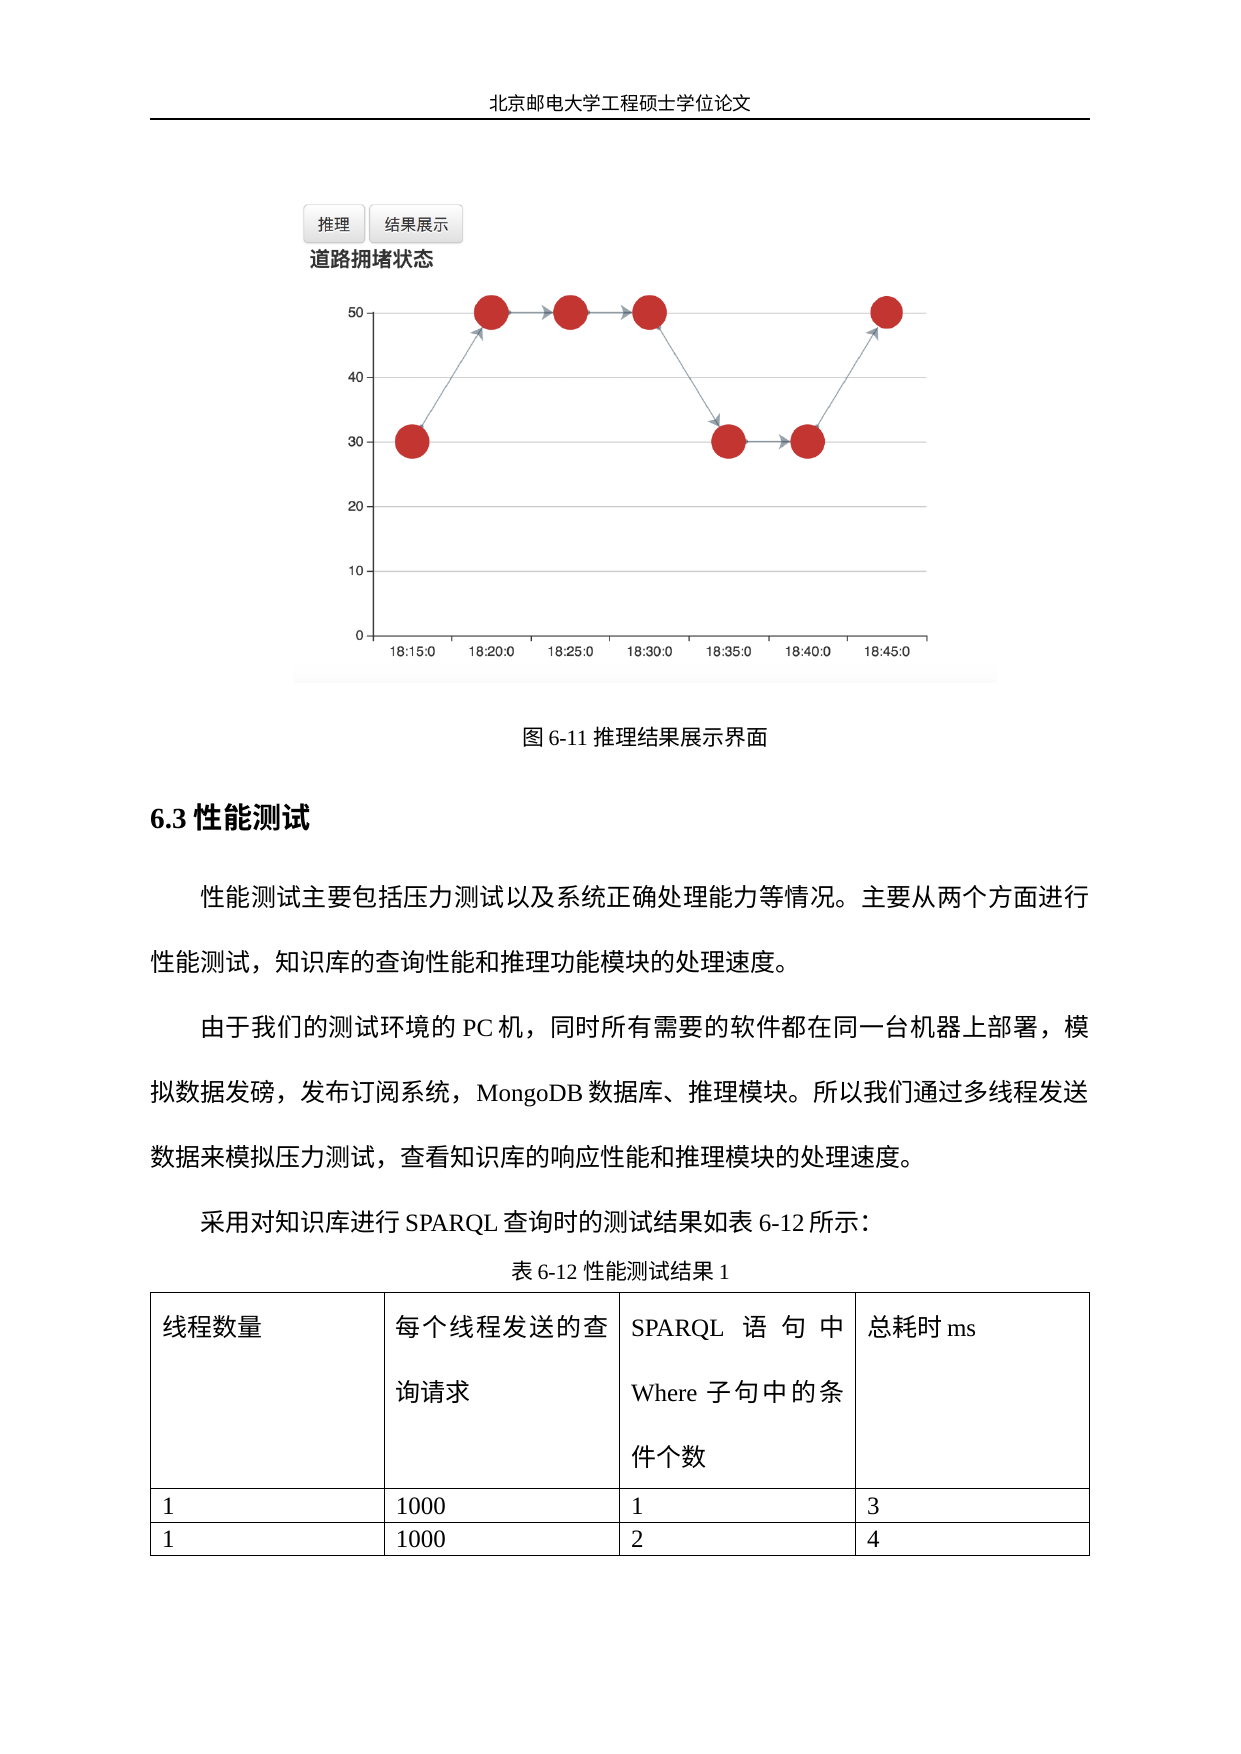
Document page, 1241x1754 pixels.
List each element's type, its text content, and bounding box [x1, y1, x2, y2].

text 由于我们的测试环境的PC机，同时所有需要的软件都在同一台机器上部署，模拟数据发磅，发布订阅系统，MongoDB数据库、推理模块。所以我们通过多线程发送数据来模拟压力测试，查看知识库的响应性能和推理模块的处理速度。 [150, 993, 1090, 1188]
text 图6-11 推理结果展示界面 [200, 720, 1090, 752]
table_cell 1000 [385, 1523, 619, 1555]
table_cell 3 [856, 1489, 1089, 1522]
table_cell 2 [620, 1523, 855, 1555]
table_cell 1 [151, 1489, 384, 1522]
table_cell 1 [620, 1489, 855, 1522]
text 表6-12 性能测试结果1 [150, 1253, 1090, 1286]
text 性能测试主要包括压力测试以及系统正确处理能力等情况。主要从两个方面进行性能测试，知识库的查询性能和推理功能模块的处理速度。 [150, 863, 1090, 993]
table_header 总耗时ms [856, 1293, 1089, 1488]
table_header 线程数量 [151, 1293, 384, 1488]
table_cell 1000 [385, 1489, 619, 1522]
table_cell 1 [151, 1523, 384, 1555]
text 采用对知识库进行SPARQL查询时的测试结果如表6-12所示： [150, 1188, 1090, 1253]
table_header 每个线程发送的查询请求 [385, 1293, 619, 1488]
table_header SPARQL语句中Where子句中的条件个数 [620, 1293, 855, 1488]
subtitle 6.3 性能测试 [150, 783, 1090, 848]
picture [293, 194, 997, 683]
table_cell 4 [856, 1523, 1089, 1555]
